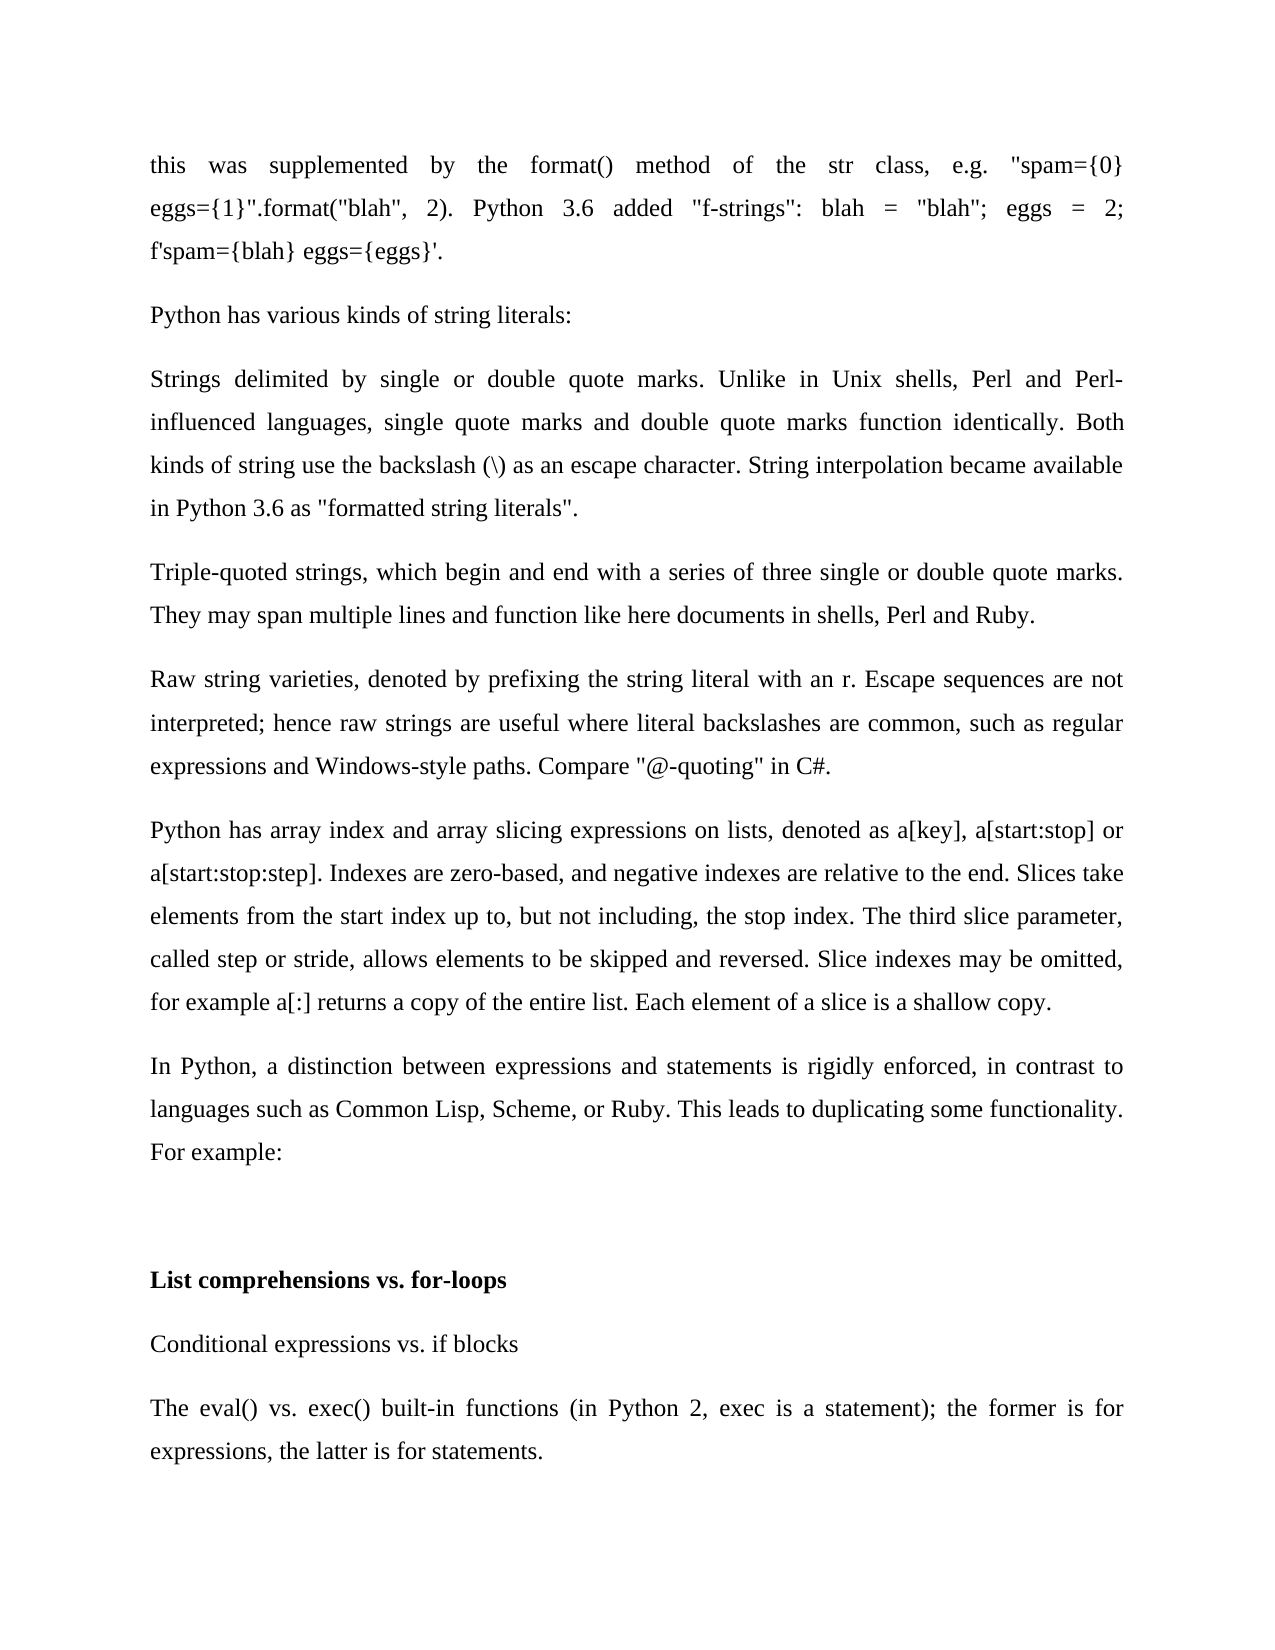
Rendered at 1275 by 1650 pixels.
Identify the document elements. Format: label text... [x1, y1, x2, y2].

text Strings delimited by single or double quote marks. Unlike in Unix shells, Perl and Perl-influenced languages, single quote marks and double quote marks function identically. Both kinds of string use the backslash (\) as an escape character. String interpolation became available in Python 3.6 as "formatted string literals". [150, 364, 1125, 522]
text Python has various kinds of string literals: [150, 300, 1125, 329]
text Raw string varieties, denoted by prefixing the string literal with an r. Escape sequences are not interpreted; hence raw strings are useful where literal backslashes are common, such as regular expressions and Windows-style paths. Compare "@-quoting" in C#. [150, 664, 1125, 779]
text Conditional expressions vs. if blocks [150, 1329, 1125, 1358]
text List comprehensions vs. for-loops [150, 1265, 1125, 1294]
text Python has array index and array slicing expressions on lists, denoted as a[key], a[start:stop] or a[start:stop:step]. Indexes are zero-based, and negative indexes are relative to the end. Slices take elements from the start index up to, but not including, the stop index. The third slice parameter, called step or stride, allows elements to be skipped and reversed. Slice indexes may be omitted, for example a[:] returns a copy of the entire list. Each element of a slice is a shallow copy. [150, 815, 1125, 1016]
text In Python, a distinction between expressions and statements is rigidly enforced, in contrast to languages such as Common Lisp, Scheme, or Ruby. This leads to duplicating some functionality. For example: [150, 1051, 1125, 1166]
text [150, 150, 1125, 265]
text Triple-quoted strings, which begin and end with a series of three single or double quote marks. They may span multiple lines and function like here documents in shells, Perl and Ruby. [150, 557, 1125, 629]
text The eval() vs. exec() built-in functions (in Python 2, exec is a statement); the former is for expressions, the latter is for statements. [150, 1393, 1125, 1465]
